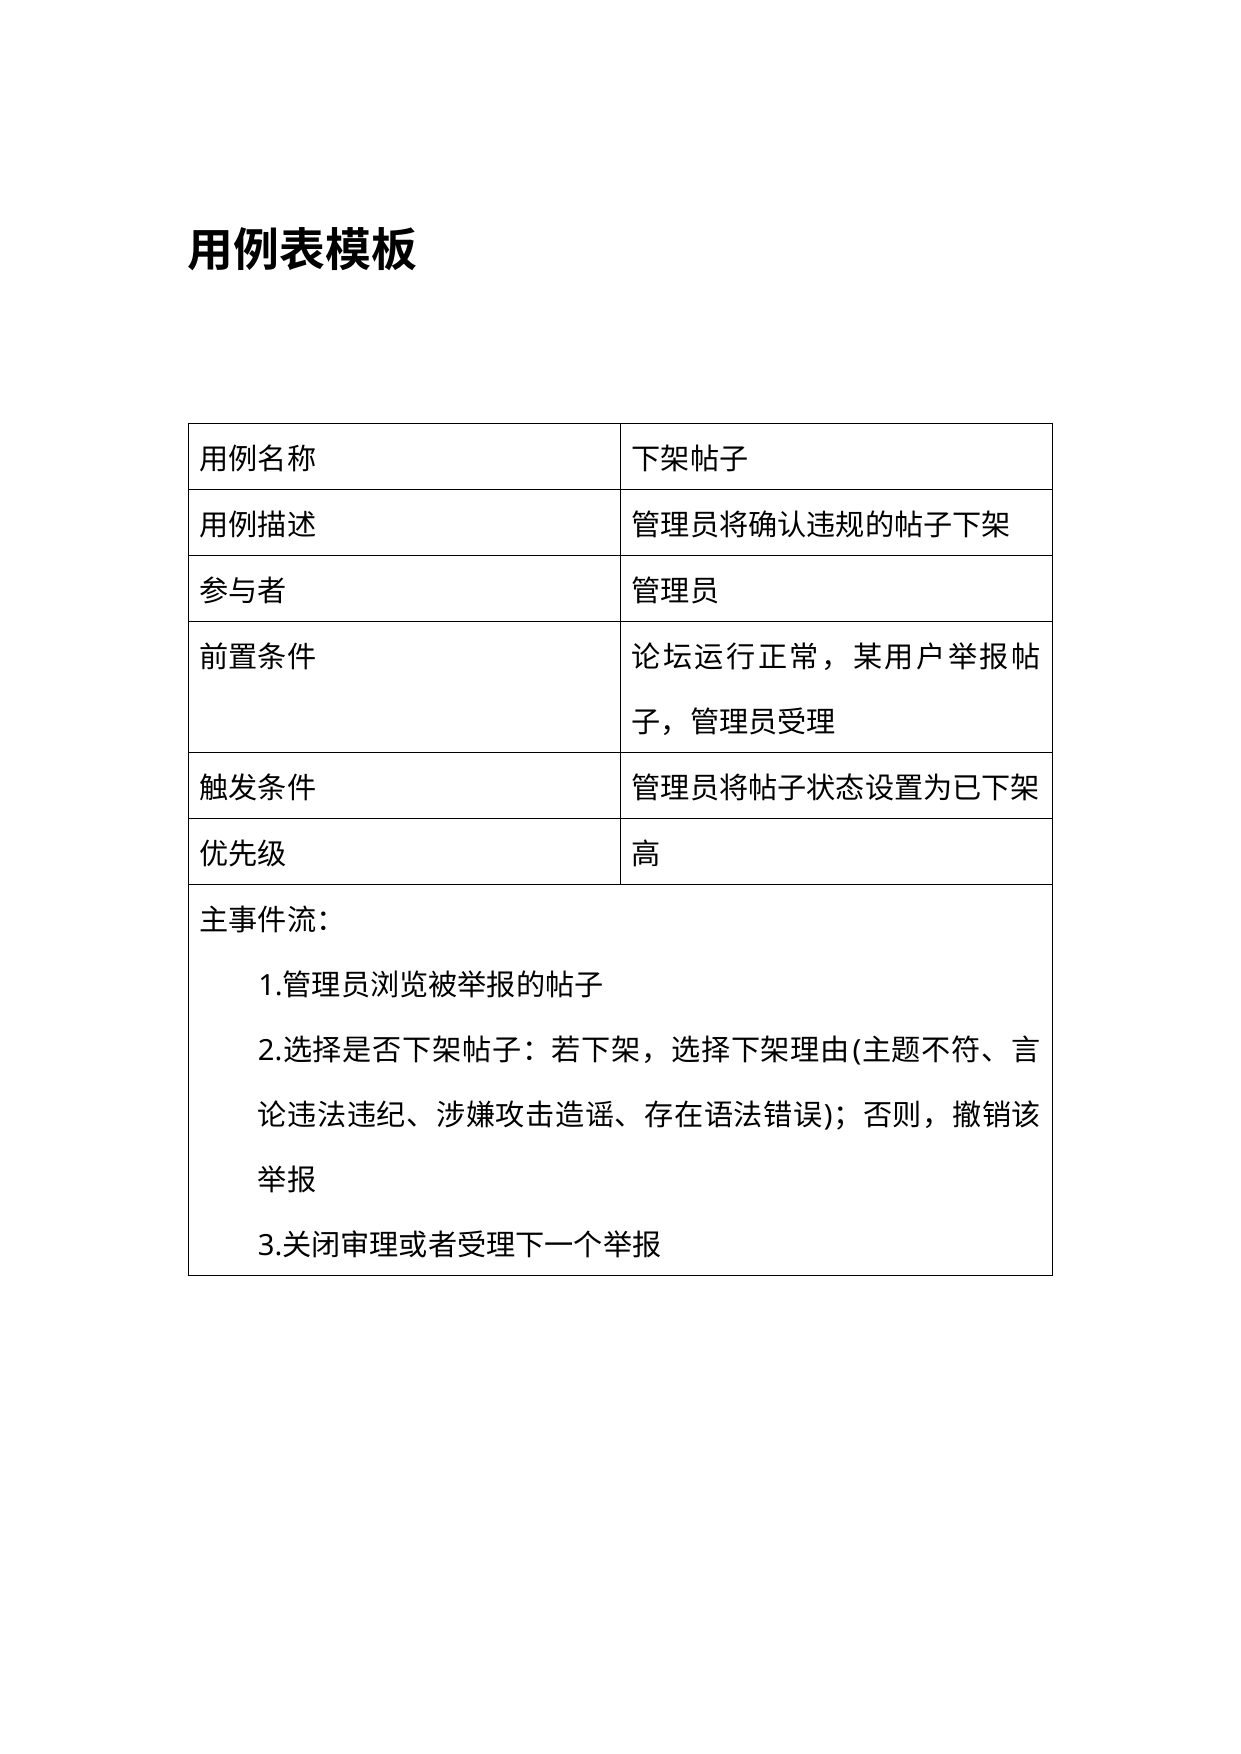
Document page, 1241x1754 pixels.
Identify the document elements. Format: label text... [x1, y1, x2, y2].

table_header 下架帖子 [621, 424, 1052, 489]
table_cell 用例描述 [189, 490, 620, 555]
table_cell 论坛运行正常，某用户举报帖子，管理员受理 [621, 622, 1052, 752]
table_cell 主事件流： 1.管理员浏览被举报的帖子 2.选择是否下架帖子：若下架，选择下架理由(主题不符、言论违法违纪、涉嫌攻击造谣、存在语法错误)；否则，撤销该举报 3.关闭审理或者受理下一个举报 [189, 885, 1052, 1275]
table_cell 触发条件 [189, 753, 620, 818]
table_header 用例名称 [189, 424, 620, 489]
table_cell 前置条件 [189, 622, 620, 752]
table_cell 优先级 [189, 819, 620, 884]
table_cell 参与者 [189, 556, 620, 621]
table_cell 管理员将帖子状态设置为已下架 [621, 753, 1052, 818]
table_cell 管理员将确认违规的帖子下架 [621, 490, 1052, 555]
table_cell 高 [621, 819, 1052, 884]
subtitle 用例表模板 [187, 197, 1053, 295]
table_cell 管理员 [621, 556, 1052, 621]
